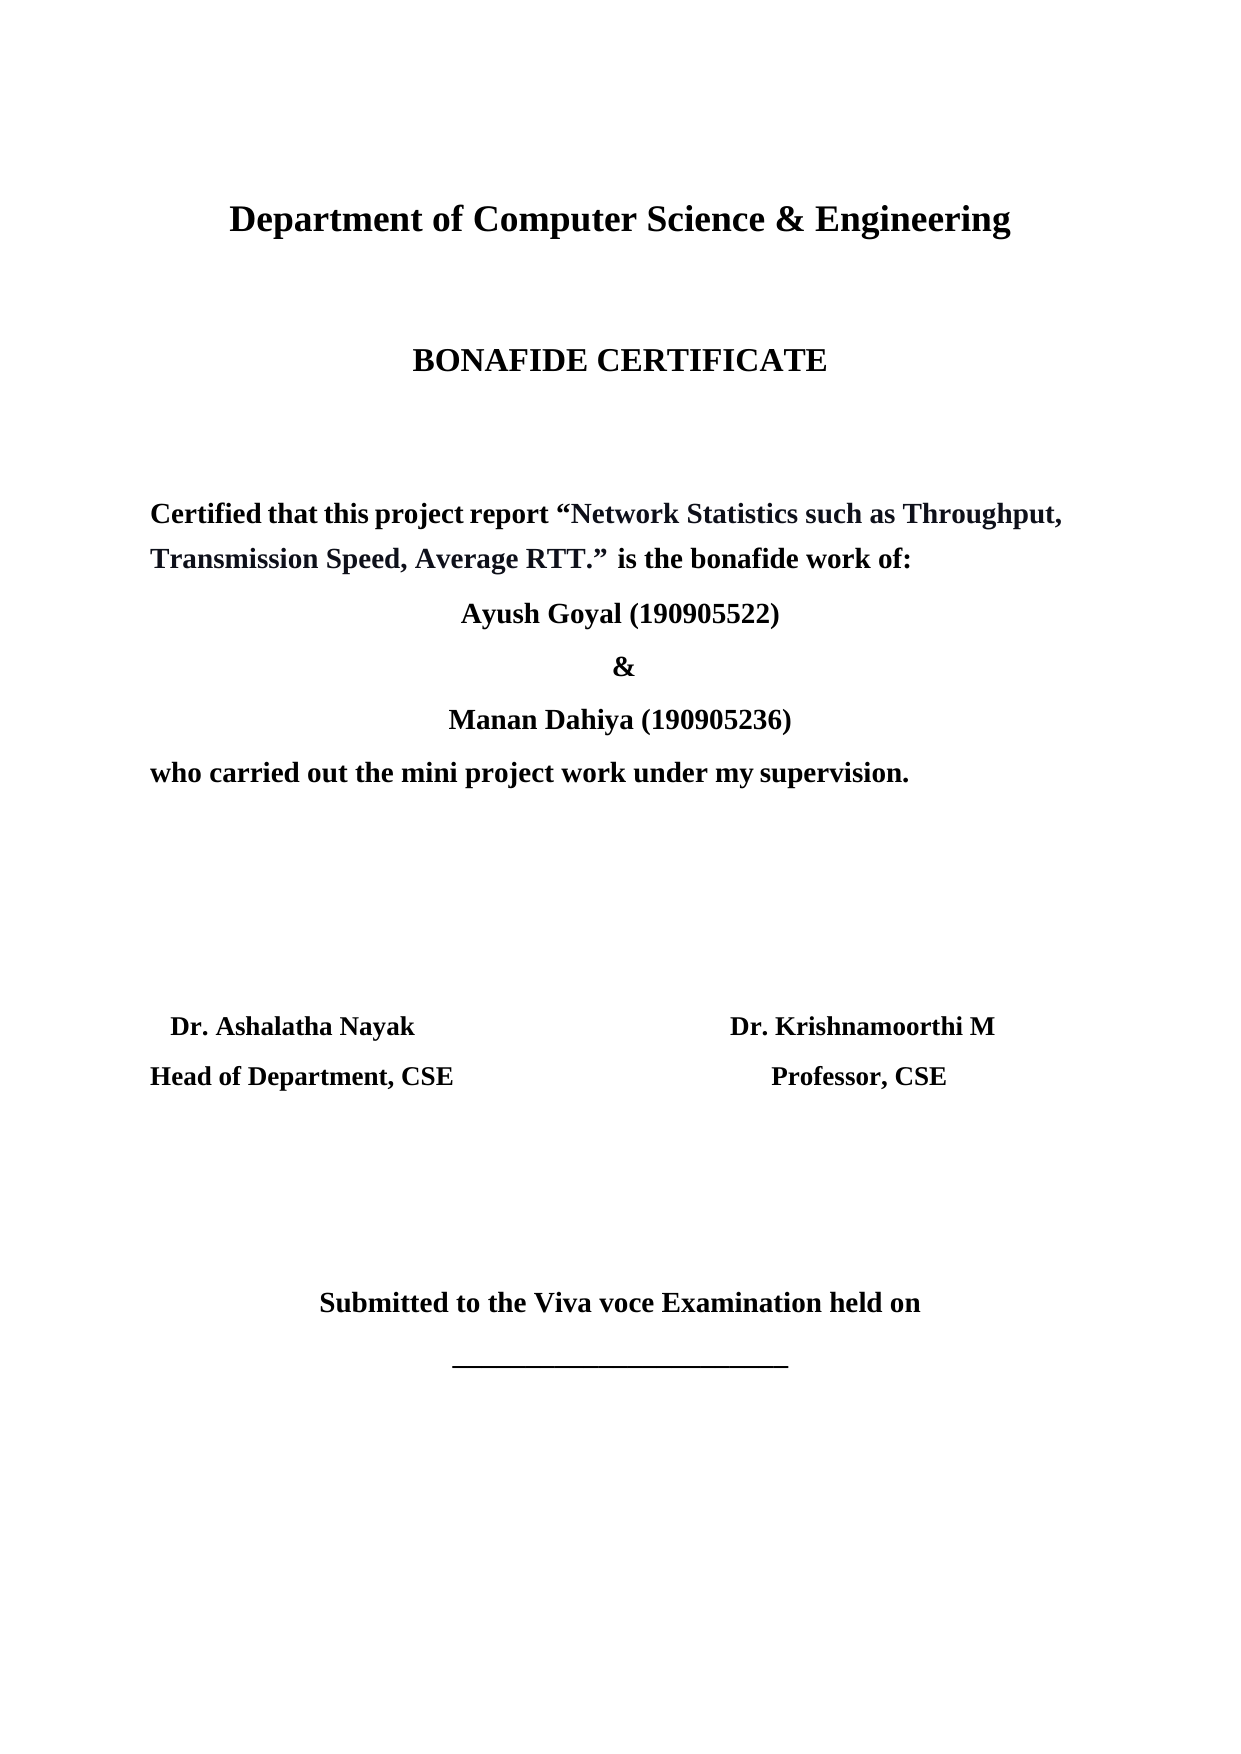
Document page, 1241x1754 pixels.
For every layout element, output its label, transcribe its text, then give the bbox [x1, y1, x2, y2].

text Ayush Goyal (190905522) [150, 597, 1090, 630]
text who carried out the mini project work under my supervision. [150, 755, 1090, 789]
text Manan Dahiya (190905236) [150, 702, 1090, 736]
text Department of Computer Science & Engineering [150, 196, 1090, 239]
text Submitted to the Viva voce Examination held on [150, 1285, 1090, 1318]
text BONAFIDE CERTIFICATE [150, 340, 1090, 378]
text & [150, 649, 1090, 683]
text Dr. Ashalatha Nayak Dr. Krishnamoorthi M [150, 1010, 1090, 1041]
text Certified that this project report “Network Statistics such as Throughput, Transmission Speed, Average RTT.” is the bonafide work of: [150, 496, 1090, 577]
text _______________________ [150, 1337, 1090, 1371]
text Head of Department, CSE Professor, CSE [150, 1060, 1090, 1091]
